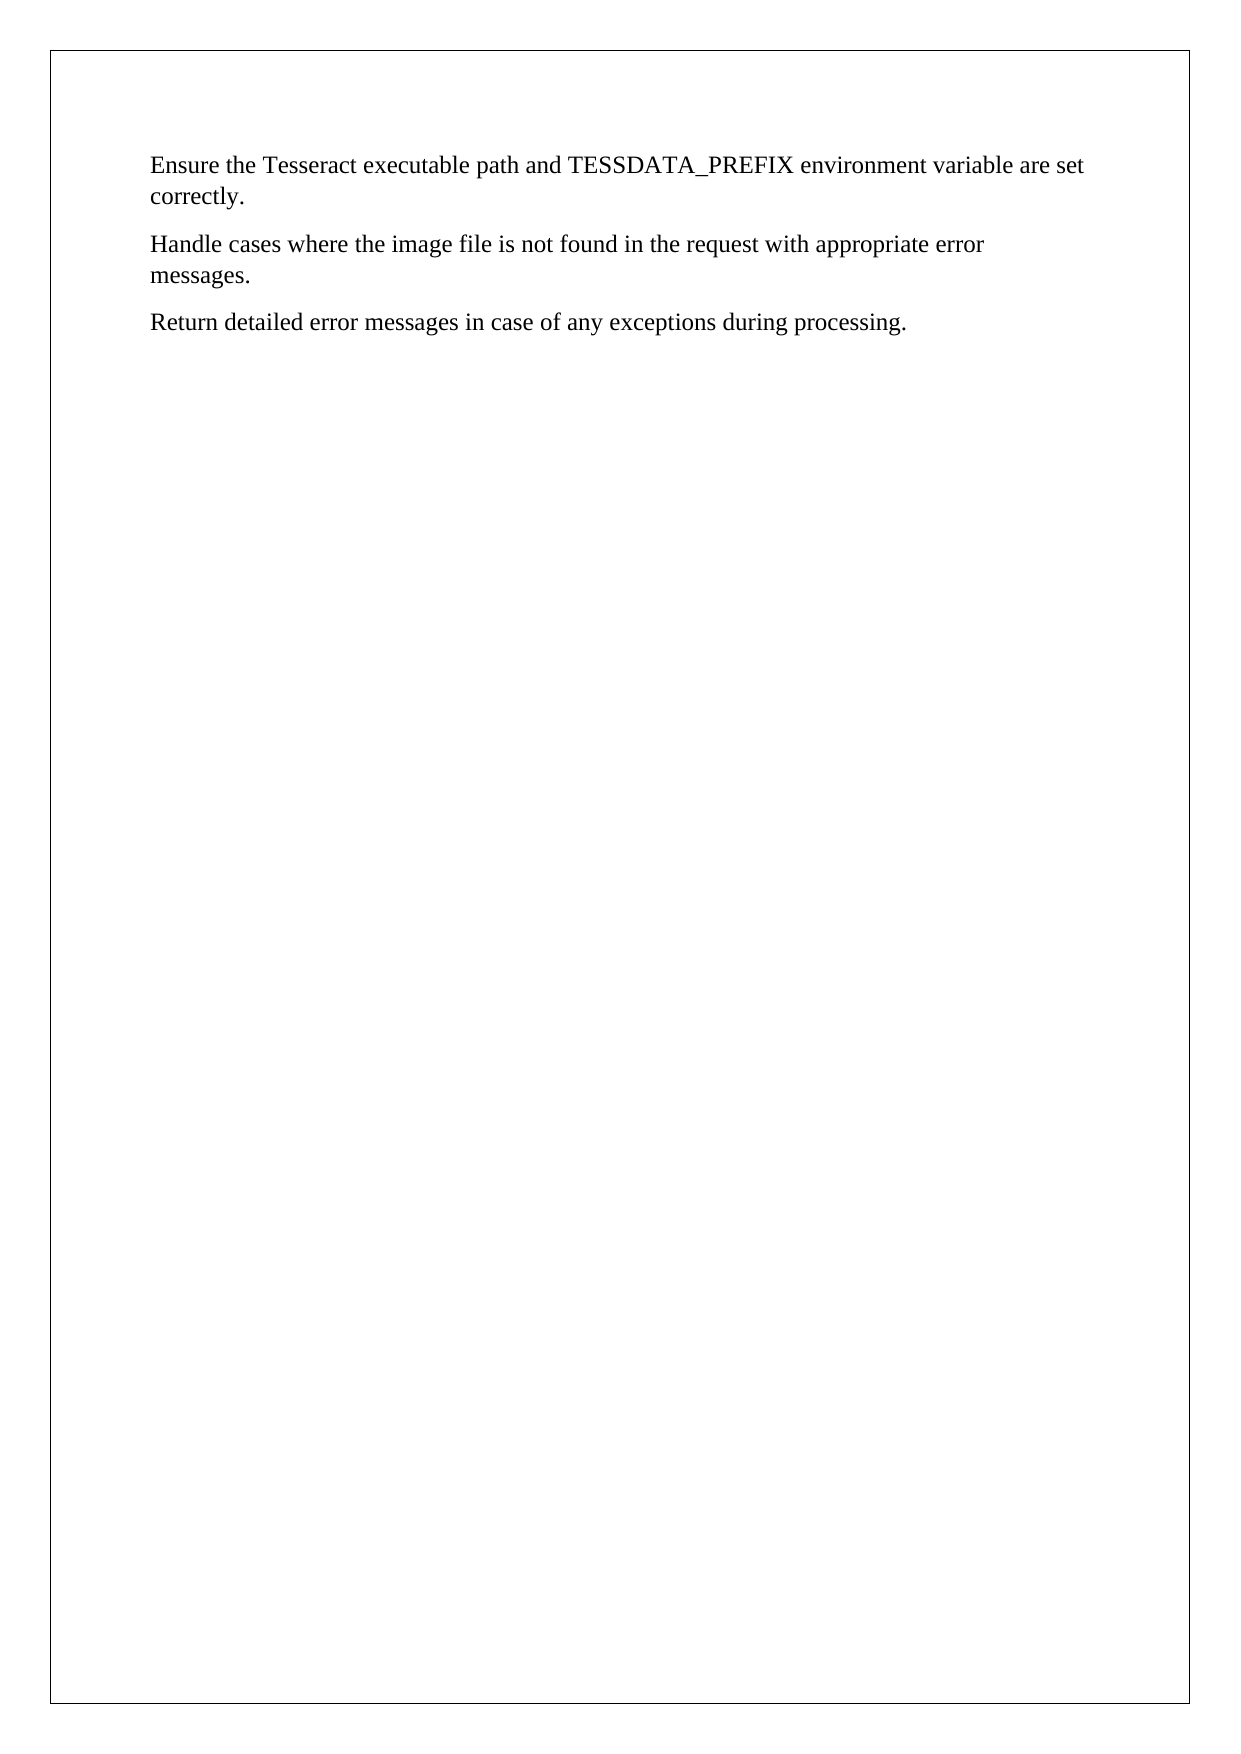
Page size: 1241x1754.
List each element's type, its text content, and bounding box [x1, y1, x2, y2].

text Handle cases where the image file is not found in the request with appropriate error messages. [150, 229, 1090, 288]
text Return detailed error messages in case of any exceptions during processing. [150, 307, 1090, 336]
text Ensure the Tesseract executable path and TESSDATA_PREFIX environment variable are set correctly. [150, 150, 1090, 210]
